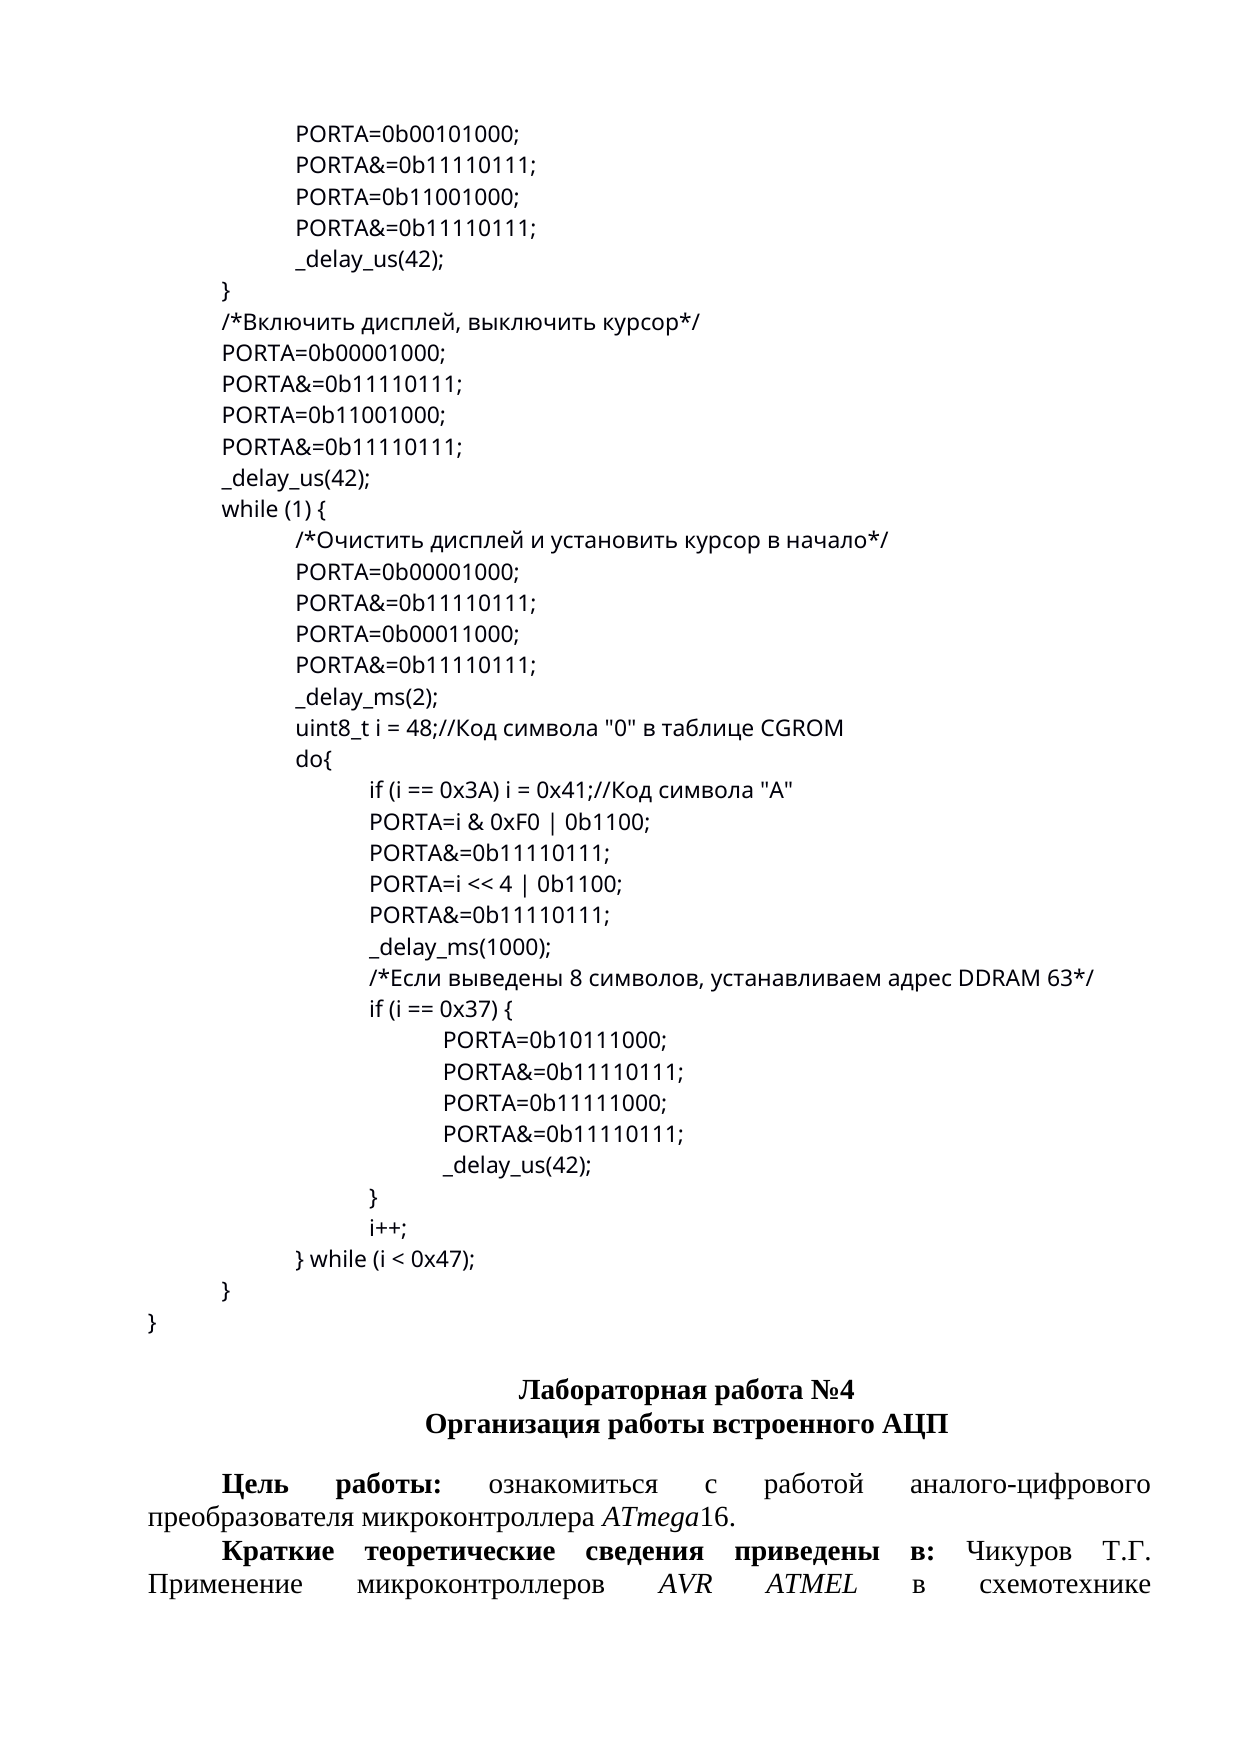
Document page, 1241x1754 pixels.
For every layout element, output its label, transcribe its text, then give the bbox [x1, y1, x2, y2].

text /*Включить дисплей, выключить курсор*/ [148, 306, 1152, 337]
text do{ [148, 743, 1152, 774]
text _delay_us(42); [148, 462, 1152, 493]
text _delay_ms(2); [148, 681, 1152, 712]
text } while (i < 0x47); [148, 1243, 1152, 1274]
text PORTA&=0b11110111; [148, 587, 1152, 618]
text PORTA=0b00001000; [148, 337, 1152, 368]
text if (i == 0x37) { [148, 993, 1152, 1024]
text PORTA=i & 0xF0 | 0b1100; [148, 806, 1152, 837]
text i++; [148, 1212, 1152, 1243]
text Цель работы: ознакомиться с работой аналого-цифрового преобразователя микроконтроллера ATmega16. [148, 1466, 1152, 1533]
text PORTA&=0b11110111; [148, 368, 1152, 399]
text _delay_ms(1000); [148, 931, 1152, 962]
text PORTA=0b00001000; [148, 556, 1152, 587]
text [148, 1533, 1152, 1600]
text PORTA&=0b11110111; [148, 431, 1152, 462]
text PORTA&=0b11110111; [148, 1056, 1152, 1087]
text PORTA=0b00101000; [148, 118, 1152, 149]
text Организация работы встроенного АЦП [148, 1406, 1152, 1439]
text PORTA&=0b11110111; [148, 649, 1152, 681]
text PORTA=0b10111000; [148, 1024, 1152, 1056]
text PORTA&=0b11110111; [148, 1118, 1152, 1149]
text /*Очистить дисплей и установить курсор в начало*/ [148, 524, 1152, 556]
text PORTA&=0b11110111; [148, 837, 1152, 868]
text PORTA&=0b11110111; [148, 212, 1152, 243]
text } [148, 274, 1152, 306]
text Лабораторная работа №4 [148, 1372, 1152, 1406]
text PORTA=i << 4 | 0b1100; [148, 868, 1152, 899]
text PORTA=0b11111000; [148, 1087, 1152, 1118]
text PORTA&=0b11110111; [148, 149, 1152, 181]
text while (1) { [148, 493, 1152, 524]
text PORTA&=0b11110111; [148, 899, 1152, 931]
text _delay_us(42); [148, 243, 1152, 274]
text uint8_t i = 48;//Код символа "0" в таблице CGROM [148, 712, 1152, 743]
text if (i == 0x3A) i = 0x41;//Код символа "A" [148, 774, 1152, 806]
text } [148, 1274, 1152, 1306]
text } [148, 1181, 1152, 1212]
text _delay_us(42); [148, 1149, 1152, 1181]
text /*Если выведены 8 символов, устанавливаем адрес DDRAM 63*/ [148, 962, 1152, 993]
text PORTA=0b11001000; [148, 181, 1152, 212]
text } [148, 1306, 1152, 1337]
text PORTA=0b11001000; [148, 399, 1152, 431]
text PORTA=0b00011000; [148, 618, 1152, 649]
